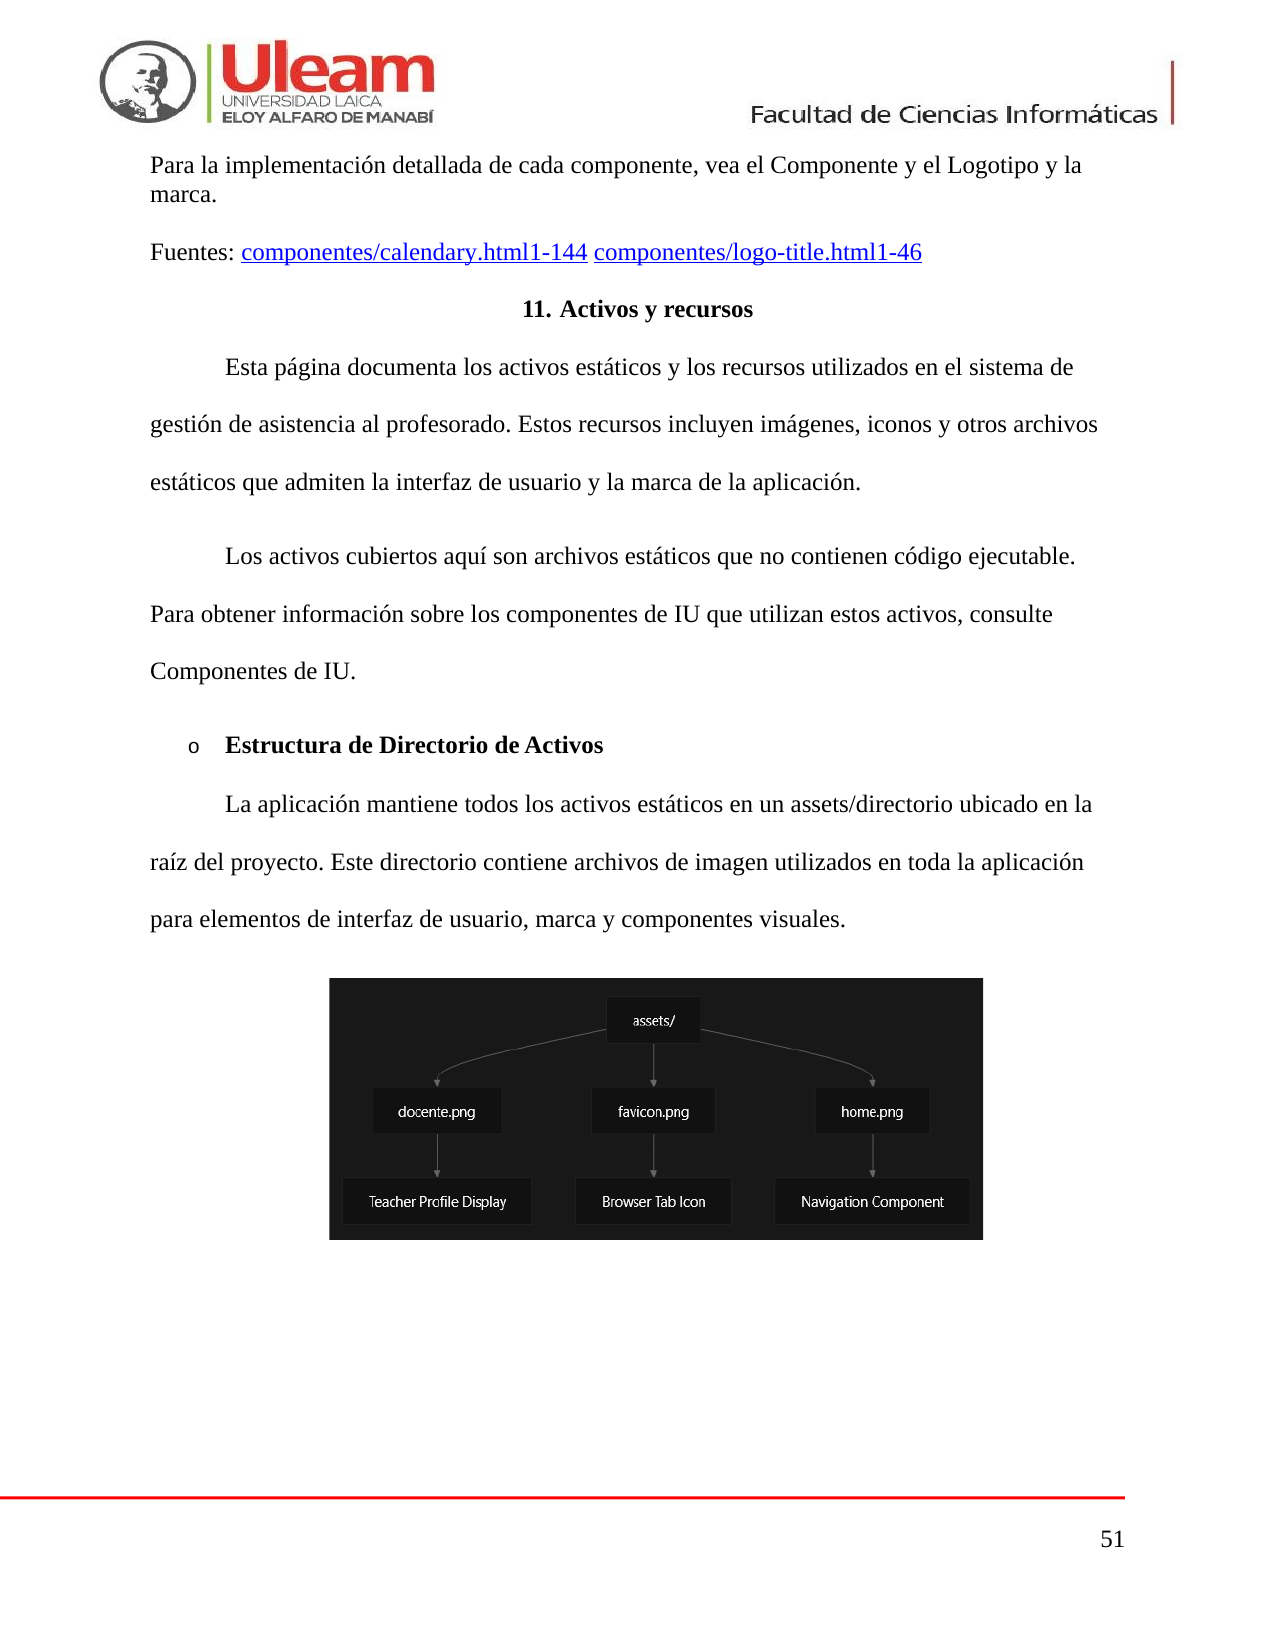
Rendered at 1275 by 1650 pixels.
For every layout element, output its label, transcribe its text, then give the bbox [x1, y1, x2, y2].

subtitle Estructura de Directorio de Activos [187, 730, 1125, 760]
text La aplicación mantiene todos los activos estáticos en un assets/directorio ubicado en la raíz del proyecto. Este directorio contiene archivos de imagen utilizados en toda la aplicación para elementos de interfaz de usuario, marca y componentes visuales. [150, 789, 1125, 933]
subtitle Activos y recursos [150, 294, 1125, 323]
text Fuentes: componentes/calendary.html1-144 componentes/logo-title.html1-46 [150, 237, 1125, 265]
text Esta página documenta los activos estáticos y los recursos utilizados en el sistema de gestión de asistencia al profesorado. Estos recursos incluyen imágenes, iconos y otros archivos estáticos que admiten la interfaz de usuario y la marca de la aplicación. [150, 352, 1125, 496]
text Para la implementación detallada de cada componente, vea el Componente y el Logotipo y la marca. [150, 150, 1125, 207]
text Los activos cubiertos aquí son archivos estáticos que no contienen código ejecutable. Para obtener información sobre los componentes de IU que utilizan estos activos, consulte Componentes de IU. [150, 541, 1125, 685]
picture [92, 37, 1183, 130]
picture [329, 978, 984, 1240]
